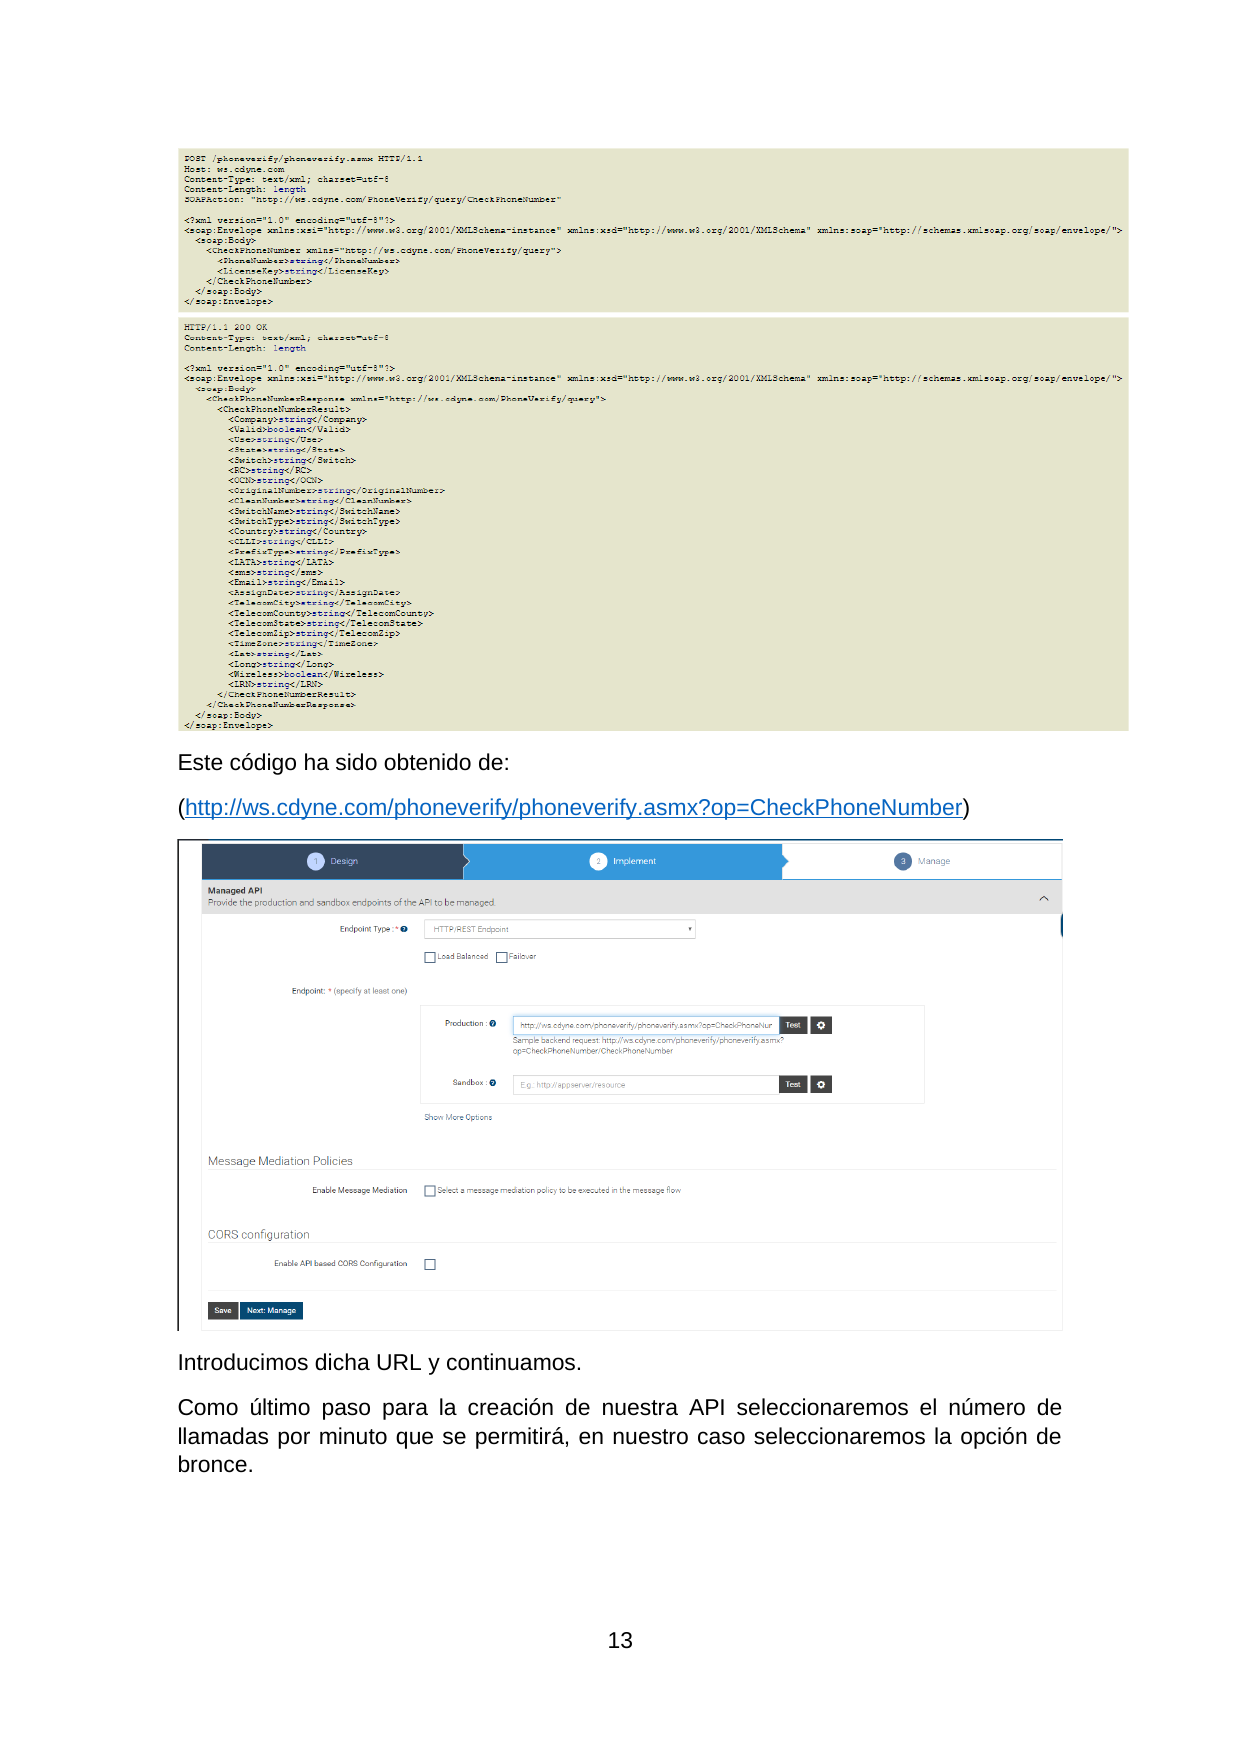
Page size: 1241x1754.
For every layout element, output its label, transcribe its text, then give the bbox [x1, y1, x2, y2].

picture [177, 147, 1129, 731]
text Como último paso para la creación de nuestra API seleccionaremos el número de llamadas por minuto que se permitirá, en nuestro caso seleccionaremos la opción de bronce. [177, 1394, 1063, 1477]
text (http://ws.cdyne.com/phoneverify/phoneverify.asmx?op=CheckPhoneNumber) [177, 794, 1063, 820]
text Este código ha sido obtenido de: [177, 749, 1063, 775]
picture [177, 839, 1063, 1331]
text Introducimos dicha URL y continuamos. [177, 1349, 1063, 1375]
